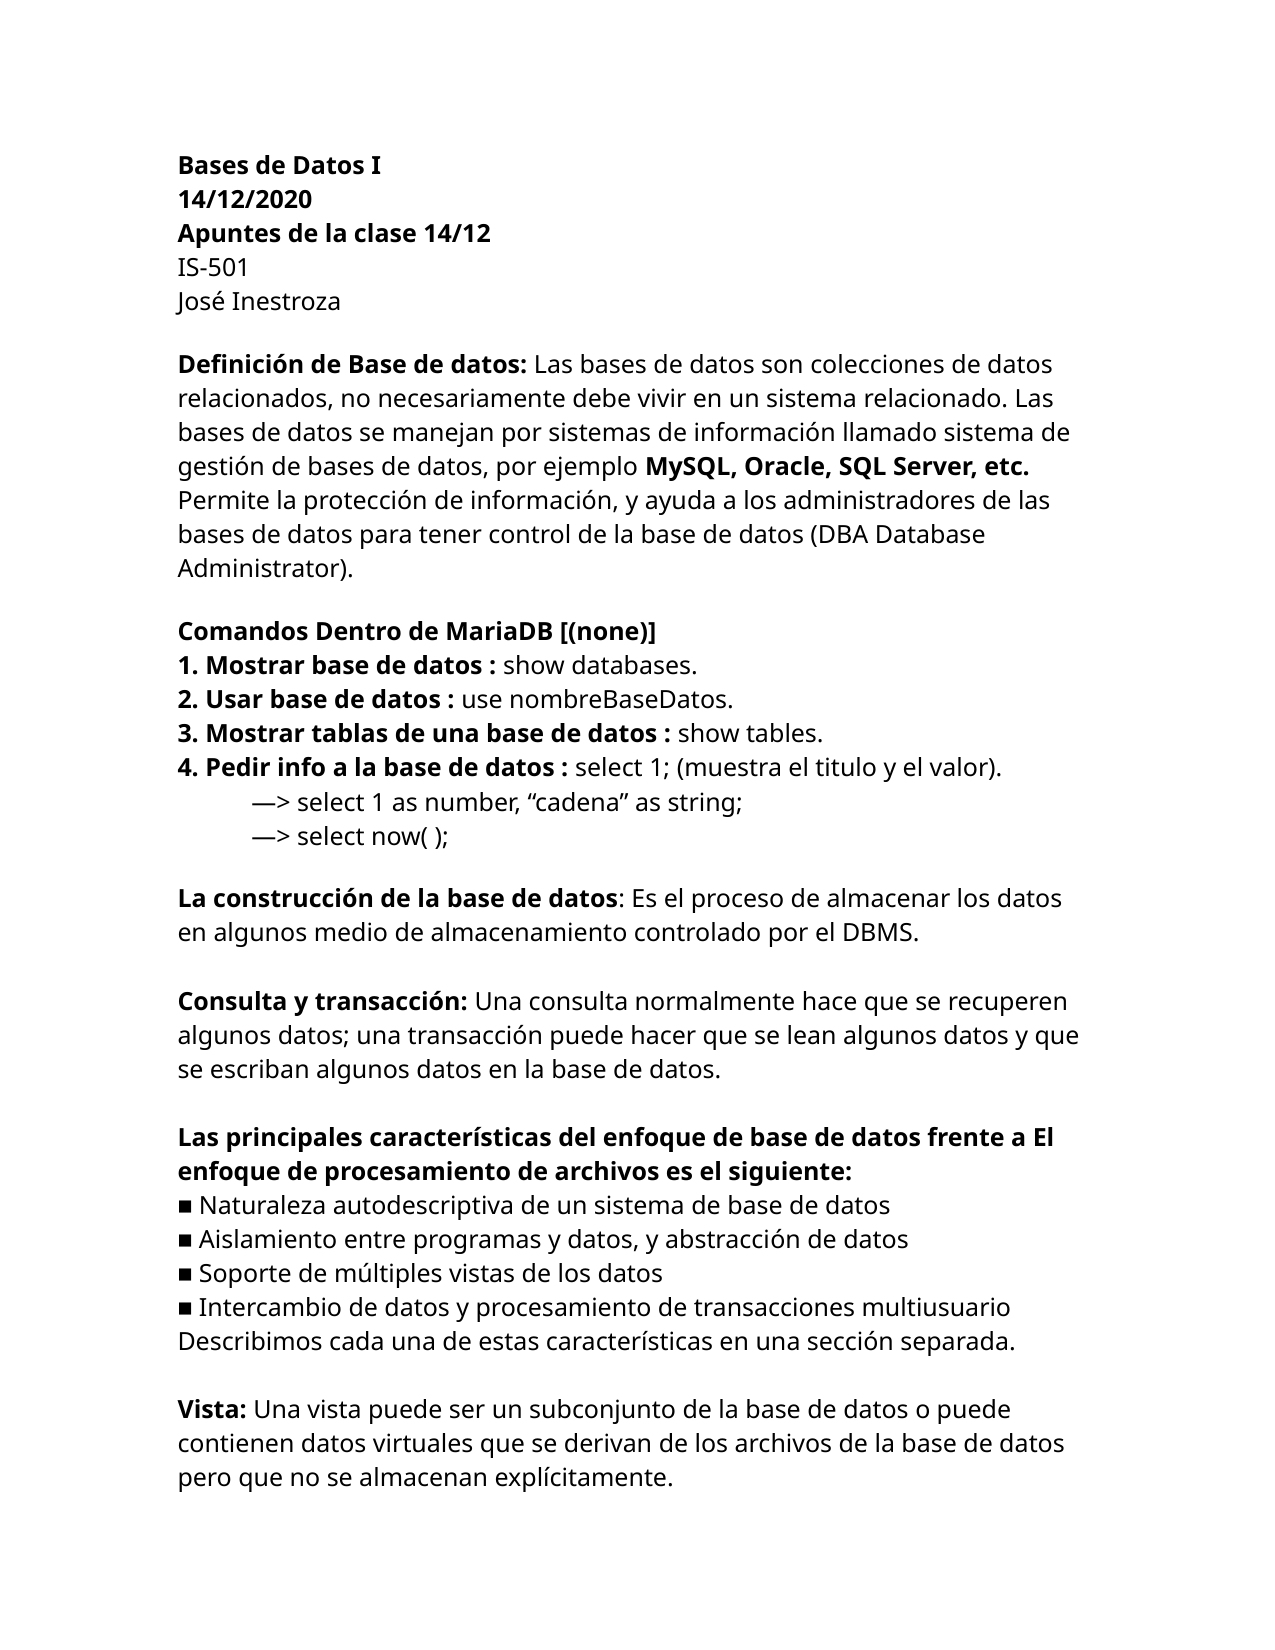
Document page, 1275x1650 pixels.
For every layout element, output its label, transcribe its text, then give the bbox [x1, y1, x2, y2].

text Las principales características del enfoque de base de datos frente a El enfoque de procesamiento de archivos es el siguiente: [177, 1119, 1098, 1188]
text 1. Mostrar base de datos : show databases. [177, 648, 1098, 682]
text Comandos Dentro de MariaDB [(none)] [177, 614, 1098, 648]
text Vista: Una vista puede ser un subconjunto de la base de datos o puede contienen datos virtuales que se derivan de los archivos de la base de datos pero que no se almacenan explícitamente. [177, 1392, 1098, 1494]
text Apuntes de la clase 14/12 [177, 216, 1098, 250]
text La construcción de la base de datos: Es el proceso de almacenar los datos en algunos medio de almacenamiento controlado por el DBMS. [177, 881, 1098, 949]
text Bases de Datos I [177, 148, 1098, 182]
text ■ Aislamiento entre programas y datos, y abstracción de datos [177, 1222, 1098, 1256]
text —> select now( ); [177, 818, 1098, 852]
text —> select 1 as number, “cadena” as string; [177, 784, 1098, 818]
text ■ Soporte de múltiples vistas de los datos [177, 1256, 1098, 1290]
text 3. Mostrar tablas de una base de datos : show tables. [177, 716, 1098, 750]
text 14/12/2020 [177, 182, 1098, 216]
text ■ Intercambio de datos y procesamiento de transacciones multiusuario [177, 1290, 1098, 1324]
text 4. Pedir info a la base de datos : select 1; (muestra el titulo y el valor). [177, 750, 1098, 784]
text Describimos cada una de estas características en una sección separada. [177, 1324, 1098, 1358]
text 2. Usar base de datos : use nombreBaseDatos. [177, 682, 1098, 716]
text Consulta y transacción: Una consulta normalmente hace que se recuperen algunos datos; una transacción puede hacer que se lean algunos datos y que se escriban algunos datos en la base de datos. [177, 983, 1098, 1085]
text ■ Naturaleza autodescriptiva de un sistema de base de datos [177, 1188, 1098, 1222]
text IS-501 José Inestroza [177, 250, 1098, 318]
text Definición de Base de datos: Las bases de datos son colecciones de datos relacionados, no necesariamente debe vivir en un sistema relacionado. Las bases de datos se manejan por sistemas de información llamado sistema de gestión de bases de datos, por ejemplo MySQL, Oracle, SQL Server, etc. Permite la protección de información, y ayuda a los administradores de las bases de datos para tener control de la base de datos (DBA Database Administrator). [177, 347, 1098, 614]
